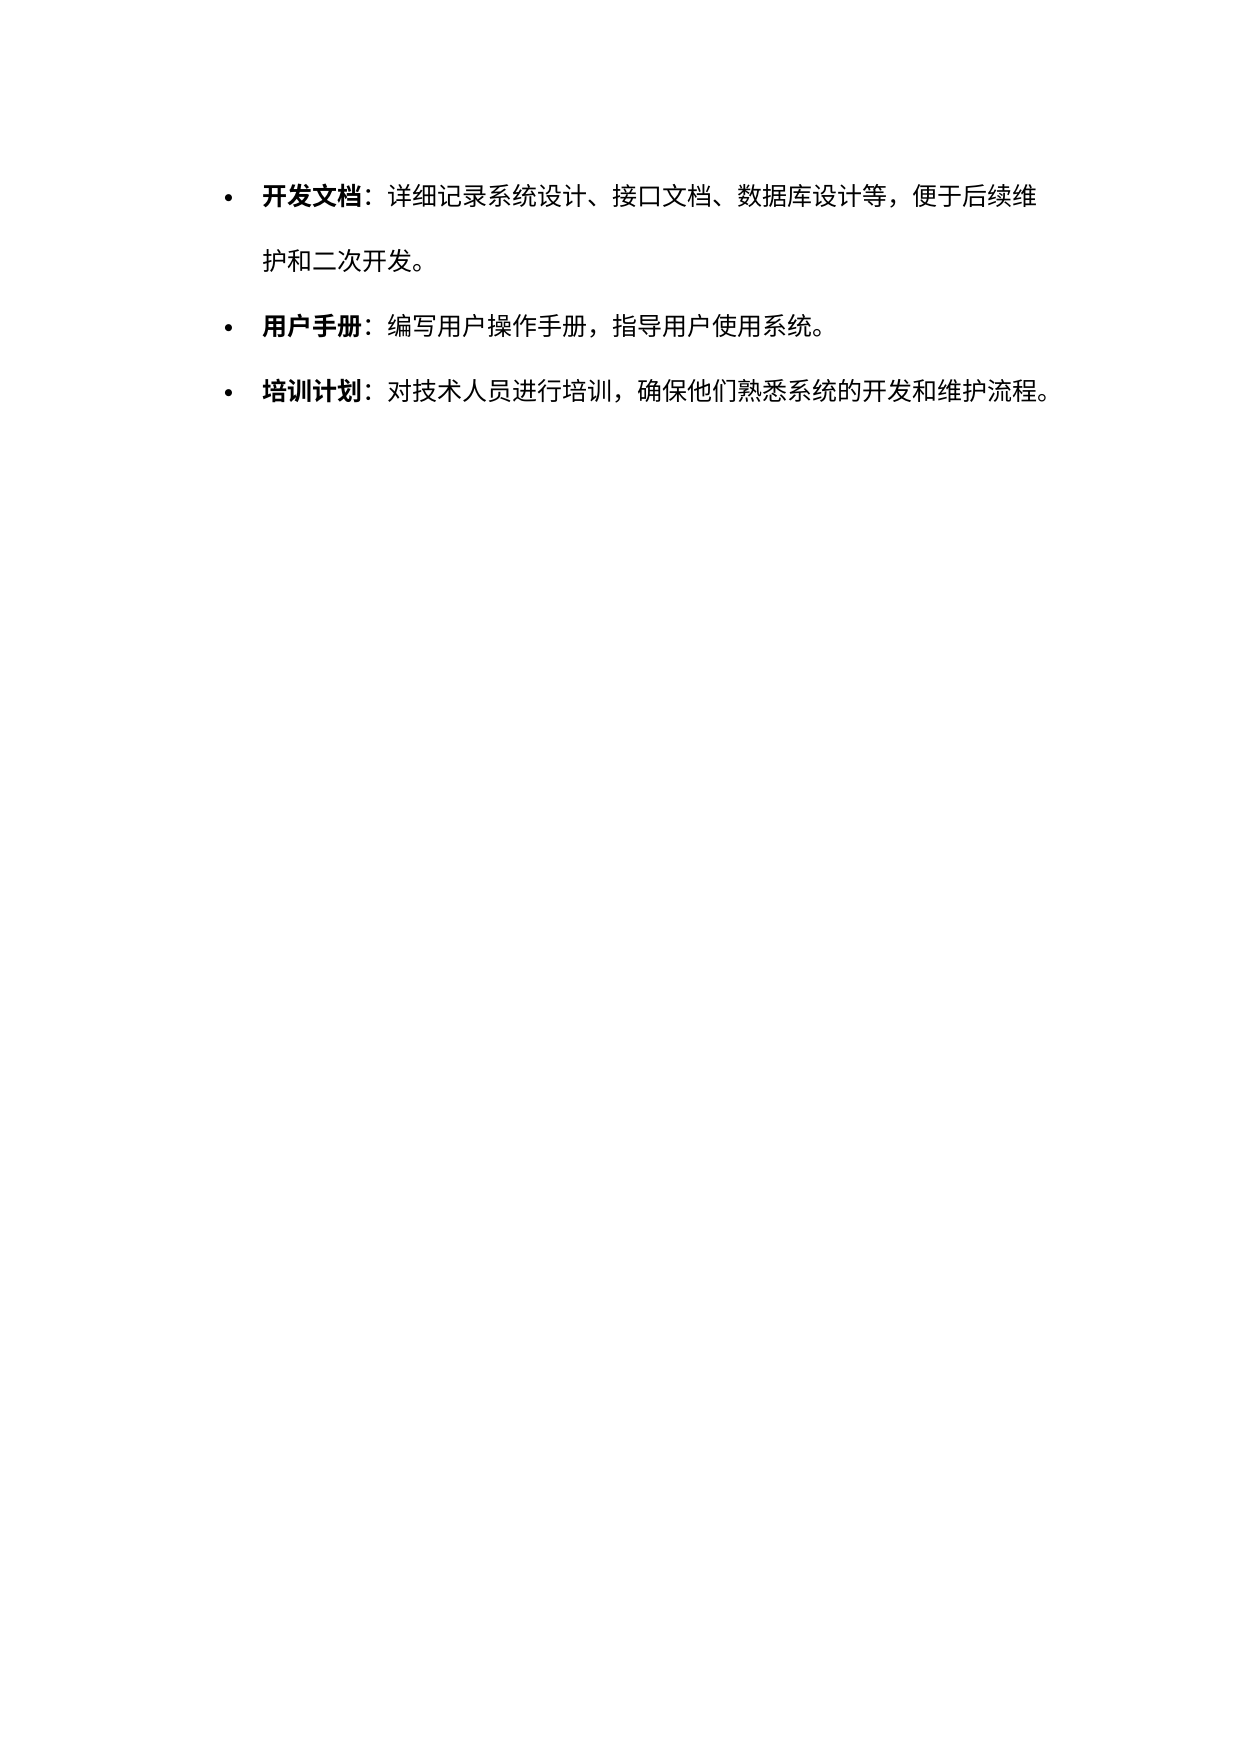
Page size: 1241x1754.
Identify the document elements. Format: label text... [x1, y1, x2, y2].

list 开发文档：详细记录系统设计、接口文档、数据库设计等，便于后续维护和二次开发。 [225, 162, 1053, 292]
list 培训计划：对技术人员进行培训，确保他们熟悉系统的开发和维护流程。 [225, 357, 1053, 422]
list 用户手册：编写用户操作手册，指导用户使用系统。 [225, 292, 1053, 357]
